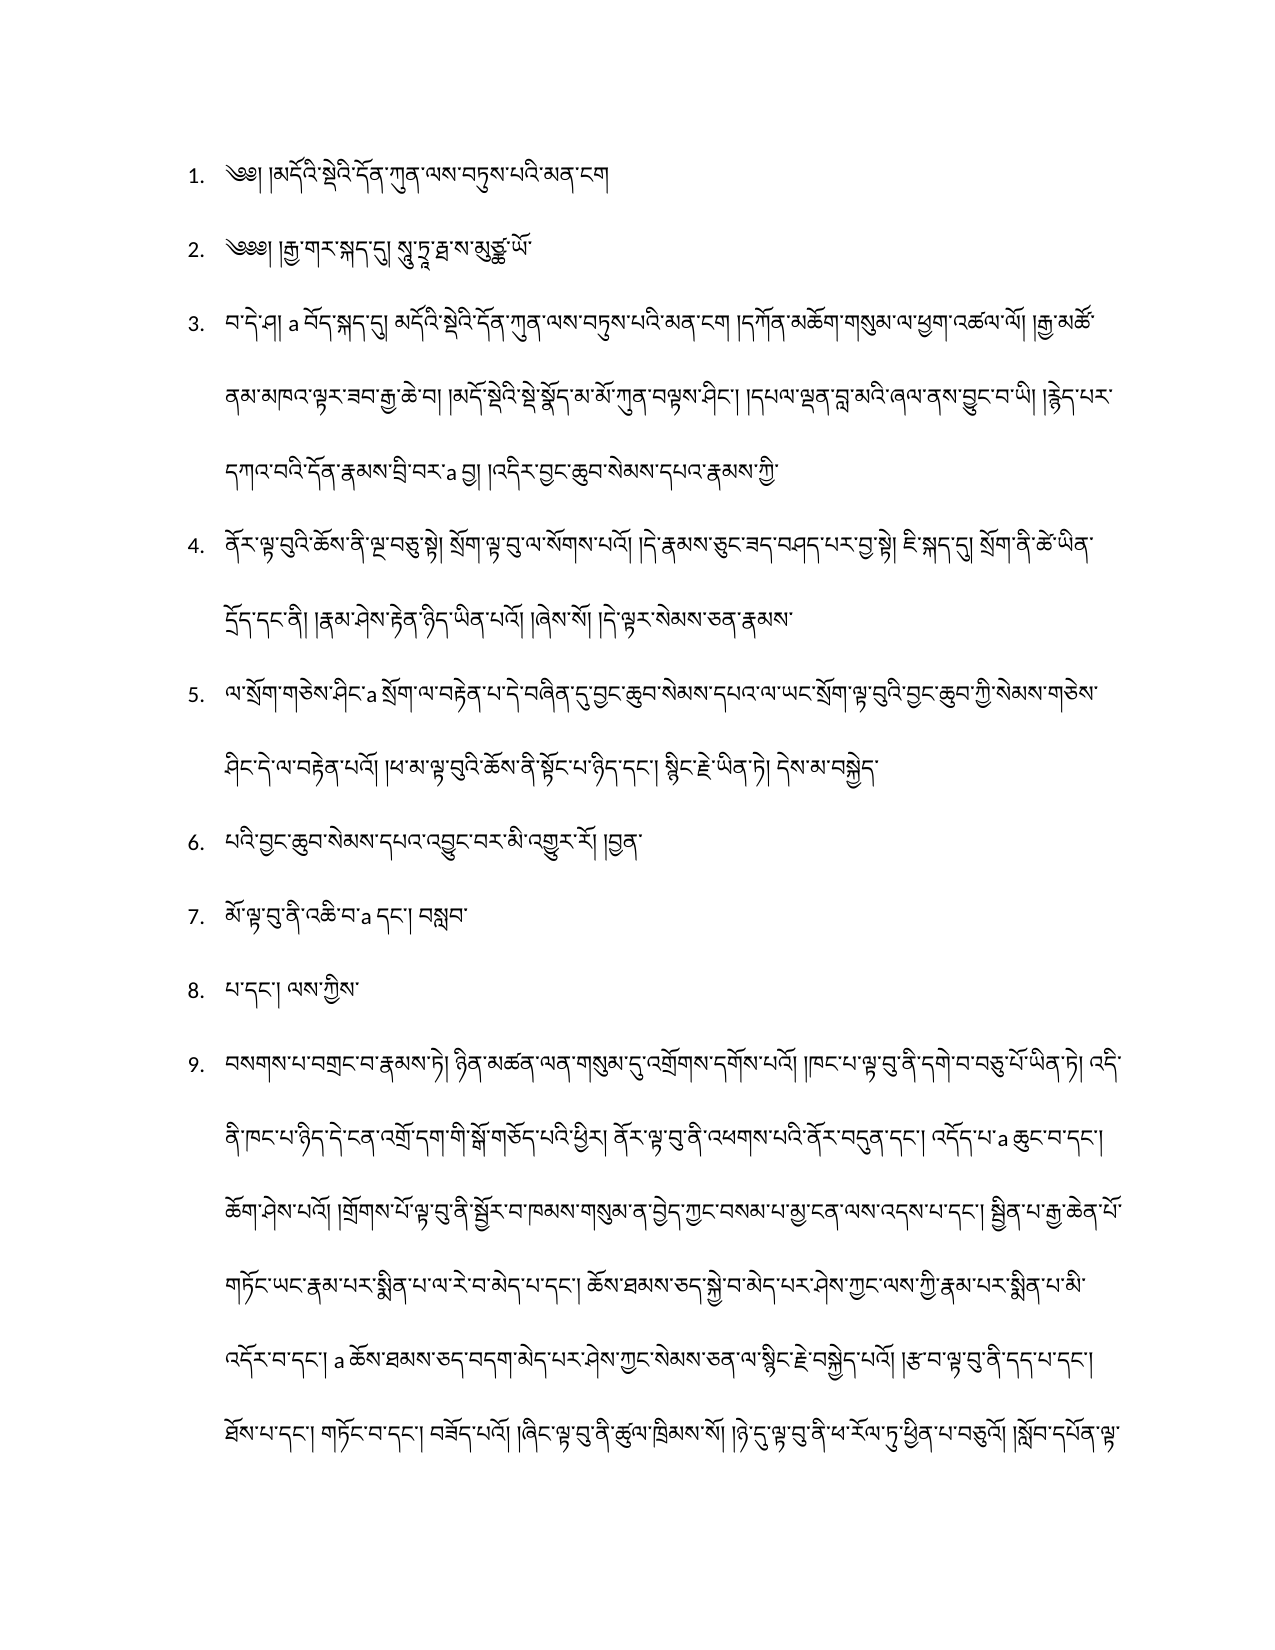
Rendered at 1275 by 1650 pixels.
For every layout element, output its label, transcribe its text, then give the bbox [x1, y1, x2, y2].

list ནོར་ལྟ་བུའི་ཆོས་ནི་ལྔ་བཅུ་སྟེ། སྲོག་ལྟ་བུ་ལ་སོགས་པའོ། །དེ་རྣམས་ཅུང་ཟད་བཤད་པར་བྱ་སྟེ། ཇི་སྐད་དུ། སྲོག་ནི་ཚེ་ཡིན་དྲོད་དང་ནི། །རྣམ་ཤེས་རྟེན་ཉིད་ཡིན་པའོ། །ཞེས་སོ། །དེ་ལྟར་སེམས་ཅན་རྣམས་ [187, 520, 1125, 659]
list ༄༅༅། །རྒྱ་གར་སྐད་དུ། སཱུ་ཏྲཱ་རྠ་ས་མུཙྪ་ཡོ་ [187, 224, 1125, 288]
list ༄༅། །མདོའི་སྡེའི་དོན་ཀུན་ལས་བཏུས་པའི་མན་ངག [187, 150, 1125, 214]
list མོ་ལྟ་བུ་ནི་འཆི་བ་aདང་། བསླབ་ [187, 891, 1125, 955]
list ལ་སྲོག་གཅེས་ཤིང་aསྲོག་ལ་བརྟེན་པ་དེ་བཞིན་དུ་བྱང་ཆུབ་སེམས་དཔའ་ལ་ཡང་སྲོག་ལྟ་བུའི་བྱང་ཆུབ་ཀྱི་སེམས་གཅེས་ཤིང་དེ་ལ་བརྟེན་པའོ། །ཕ་མ་ལྟ་བུའི་ཆོས་ནི་སྟོང་པ་ཉིད་དང༌། སྙིང་རྗེ་ཡིན་ཏེ། དེས་མ་བསྐྱེད་ [187, 668, 1125, 807]
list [187, 1039, 1125, 1473]
list བ་དེ་ཤ། aབོད་སྐད་དུ། མདོའི་སྡེའི་དོན་ཀུན་ལས་བཏུས་པའི་མན་ངག །དཀོན་མཆོག་གསུམ་ལ་ཕྱག་འཚལ་ལོ། །རྒྱ་མཚོ་ནམ་མཁའ་ལྟར་ཟབ་རྒྱ་ཆེ་བ། །མདོ་སྡེའི་སྡེ་སྣོད་མ་མོ་ཀུན་བལྟས་ཤིང༌། །དཔལ་ལྡན་བླ་མའི་ཞལ་ནས་བྱུང་བ་ཡི། །རྙེད་པར་དཀའ་བའི་དོན་རྣམས་བྲི་བར་aབྱ། །འདིར་བྱང་ཆུབ་སེམས་དཔའ་རྣམས་ཀྱི་ [187, 298, 1125, 511]
list པ་དང༌། ལས་ཀྱིས་ [187, 965, 1125, 1029]
list པའི་བྱང་ཆུབ་སེམས་དཔའ་འབྱུང་བར་མི་འགྱུར་རོ། །བྱན་ [187, 817, 1125, 881]
